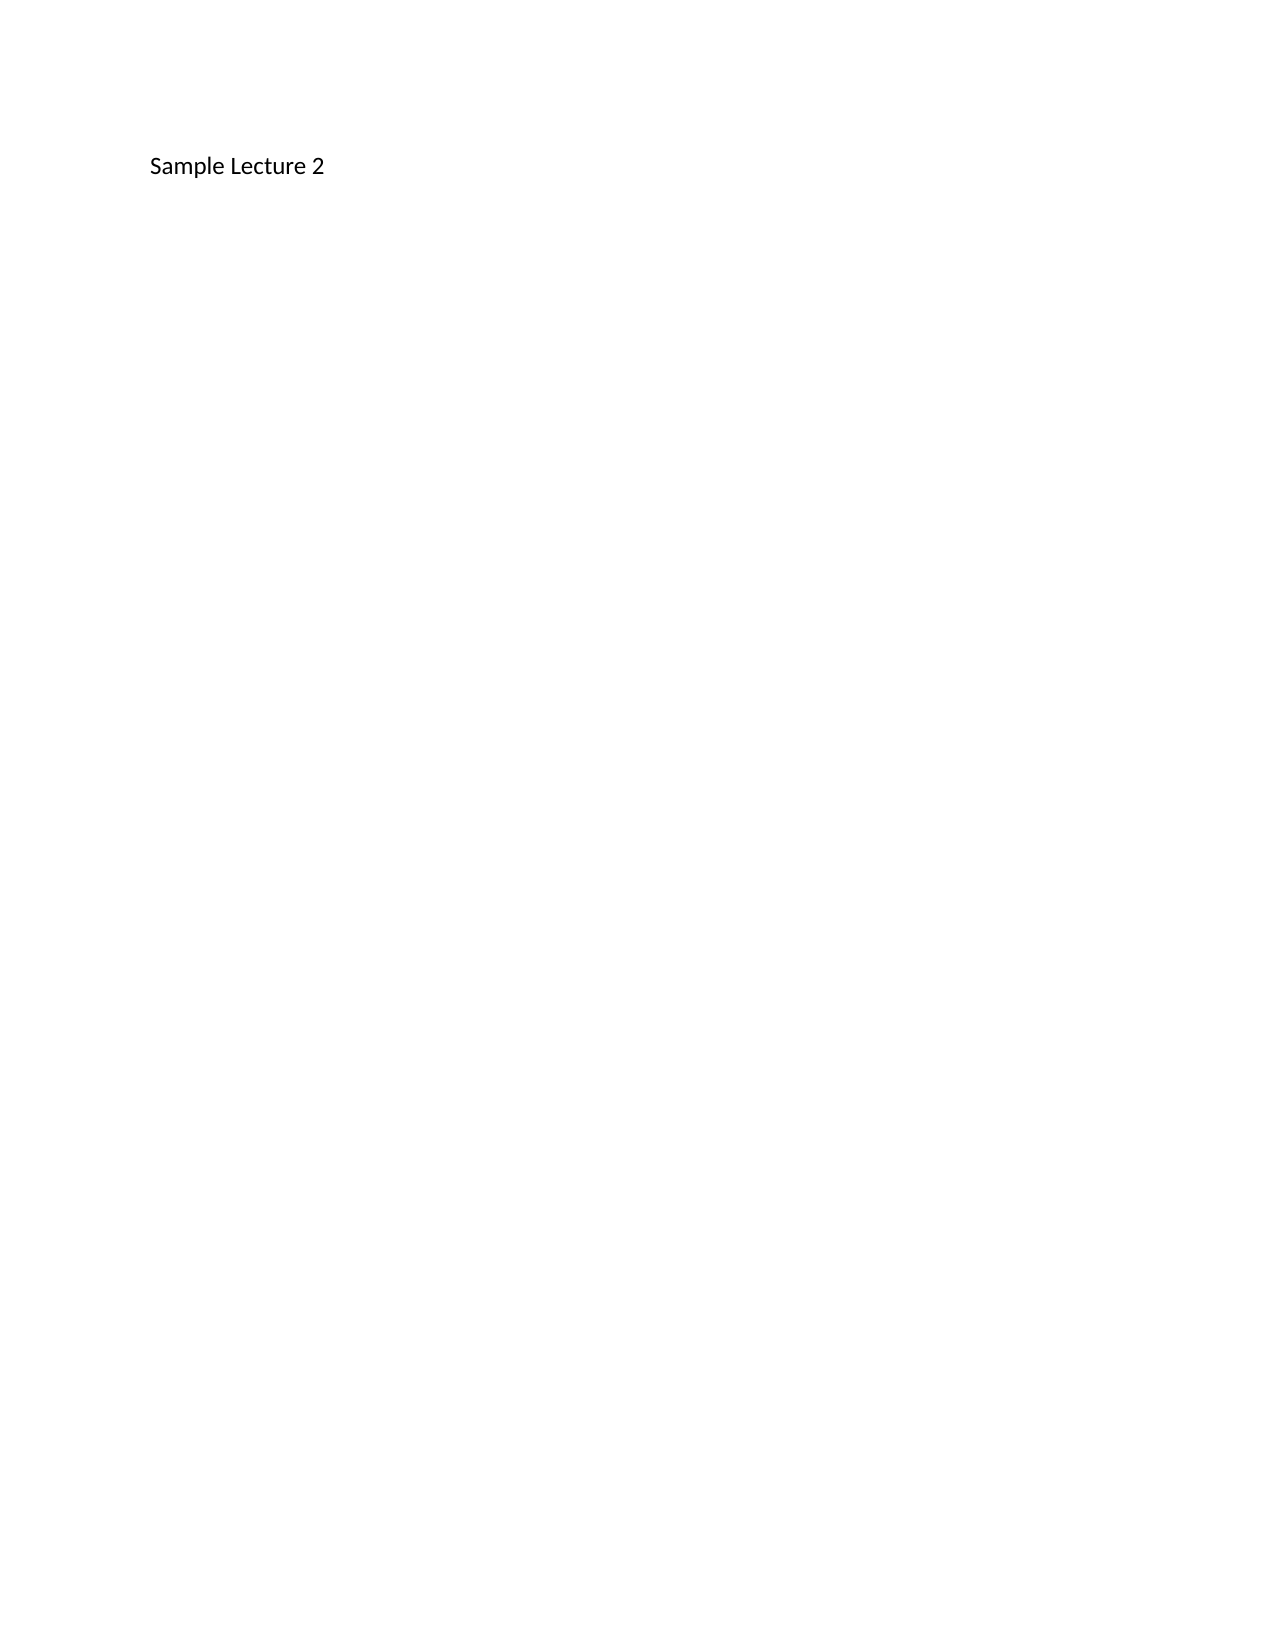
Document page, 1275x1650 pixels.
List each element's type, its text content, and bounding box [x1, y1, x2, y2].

text Sample Lecture 2 [150, 150, 1125, 181]
